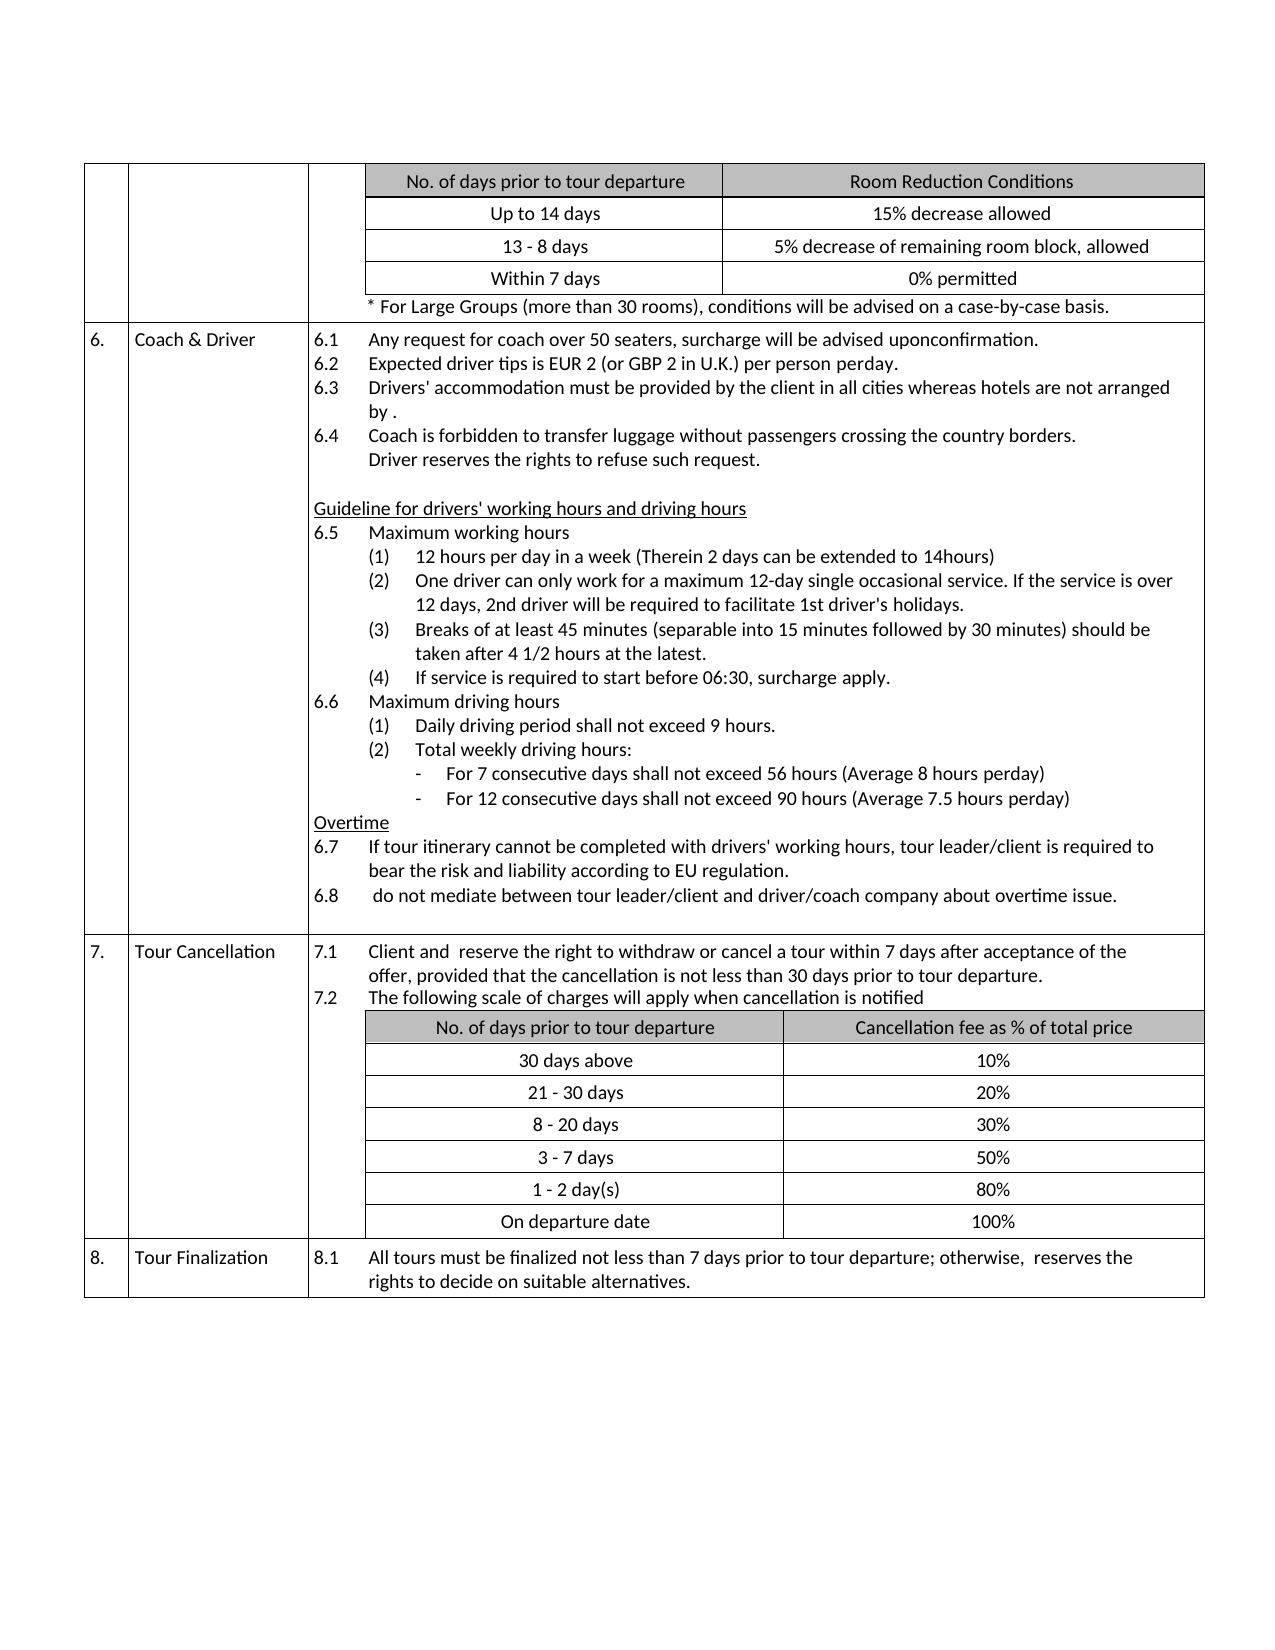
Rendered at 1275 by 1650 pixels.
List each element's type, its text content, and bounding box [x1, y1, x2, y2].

table_cell No. of days prior to tour departure [366, 1011, 783, 1042]
table_cell 8 - 20 days [366, 1108, 783, 1139]
table_cell 50% [784, 1141, 1204, 1172]
table_cell 80% [784, 1173, 1204, 1204]
table_header [85, 164, 128, 322]
table_cell Tour Cancellation [129, 935, 308, 1238]
table_cell 30% [784, 1108, 1204, 1139]
table_cell Client and reserve the right to withdraw or cancel a tour within 7 days after acceptance of the offer, provided that the cancellation is not less than 30 days prior to tour departure. The following scale of charges will apply when cancellation is notified [309, 935, 1204, 1010]
table_cell 5% decrease of remaining room block, allowed [723, 230, 1204, 261]
table_cell 15% decrease allowed [723, 198, 1204, 229]
table_cell 0% permitted [723, 262, 1204, 293]
table_cell Within 7 days [366, 262, 722, 293]
table_cell Tour Finalization [129, 1239, 308, 1297]
table_cell 10% [784, 1044, 1204, 1075]
table_cell Any request for coach over 50 seaters, surcharge will be advised uponconfirmation. Expected driver tips is EUR 2 (or GBP 2 in U.K.) per person perday. Drivers' accommodation must be provided by the client in all cities whereas hotels are not arranged by . Coach is forbidden to transfer luggage without passengers crossing the country borders. Driver reserves the rights to refuse such request. Guideline for drivers' working hours and driving hours Maximum working hours 12 hours per day in a week (Therein 2 days can be extended to 14hours) One driver can only work for a maximum 12-day single occasional service. If the service is over 12 days, 2nd driver will be required to facilitate 1st driver's holidays. Breaks of at least 45 minutes (separable into 15 minutes followed by 30 minutes) should be taken after 4 1/2 hours at the latest. If service is required to start before 06:30, surcharge apply. Maximum driving hours Daily driving period shall not exceed 9 hours. Total weekly driving hours: For 7 consecutive days shall not exceed 56 hours (Average 8 hours perday) For 12 consecutive days shall not exceed 90 hours (Average 7.5 hours perday) Overtime If tour itinerary cannot be completed with drivers' working hours, tour leader/client is required to bear the risk and liability according to EU regulation. do not mediate between tour leader/client and driver/coach company about overtime issue. [309, 323, 1204, 934]
table_cell 7. [85, 935, 128, 1238]
table_cell [309, 1010, 365, 1238]
table_cell * For Large Groups (more than 30 rooms), conditions will be advised on a case-by-case basis. [309, 294, 1204, 322]
table_cell 8. [85, 1239, 128, 1297]
table_cell 13 - 8 days [366, 230, 722, 261]
table_cell 3 - 7 days [366, 1141, 783, 1172]
table_cell 6. [85, 323, 128, 934]
table_header No. of days prior to tour departure [366, 164, 722, 196]
table_header [129, 164, 308, 322]
table_header [309, 164, 365, 293]
table_cell 8.1 All tours must be finalized not less than 7 days prior to tour departure; otherwise, reserves the rights to decide on suitable alternatives. [309, 1239, 1204, 1297]
table_cell 20% [784, 1076, 1204, 1107]
table_cell Up to 14 days [366, 198, 722, 229]
table_cell Cancellation fee as % of total price [784, 1011, 1204, 1042]
table_cell Coach & Driver [129, 323, 308, 934]
table_header Room Reduction Conditions [723, 164, 1204, 196]
table_cell 100% [784, 1205, 1204, 1238]
table_cell 1 - 2 day(s) [366, 1173, 783, 1204]
table_cell 30 days above [366, 1044, 783, 1075]
table_cell 21 - 30 days [366, 1076, 783, 1107]
table_cell On departure date [366, 1205, 783, 1238]
